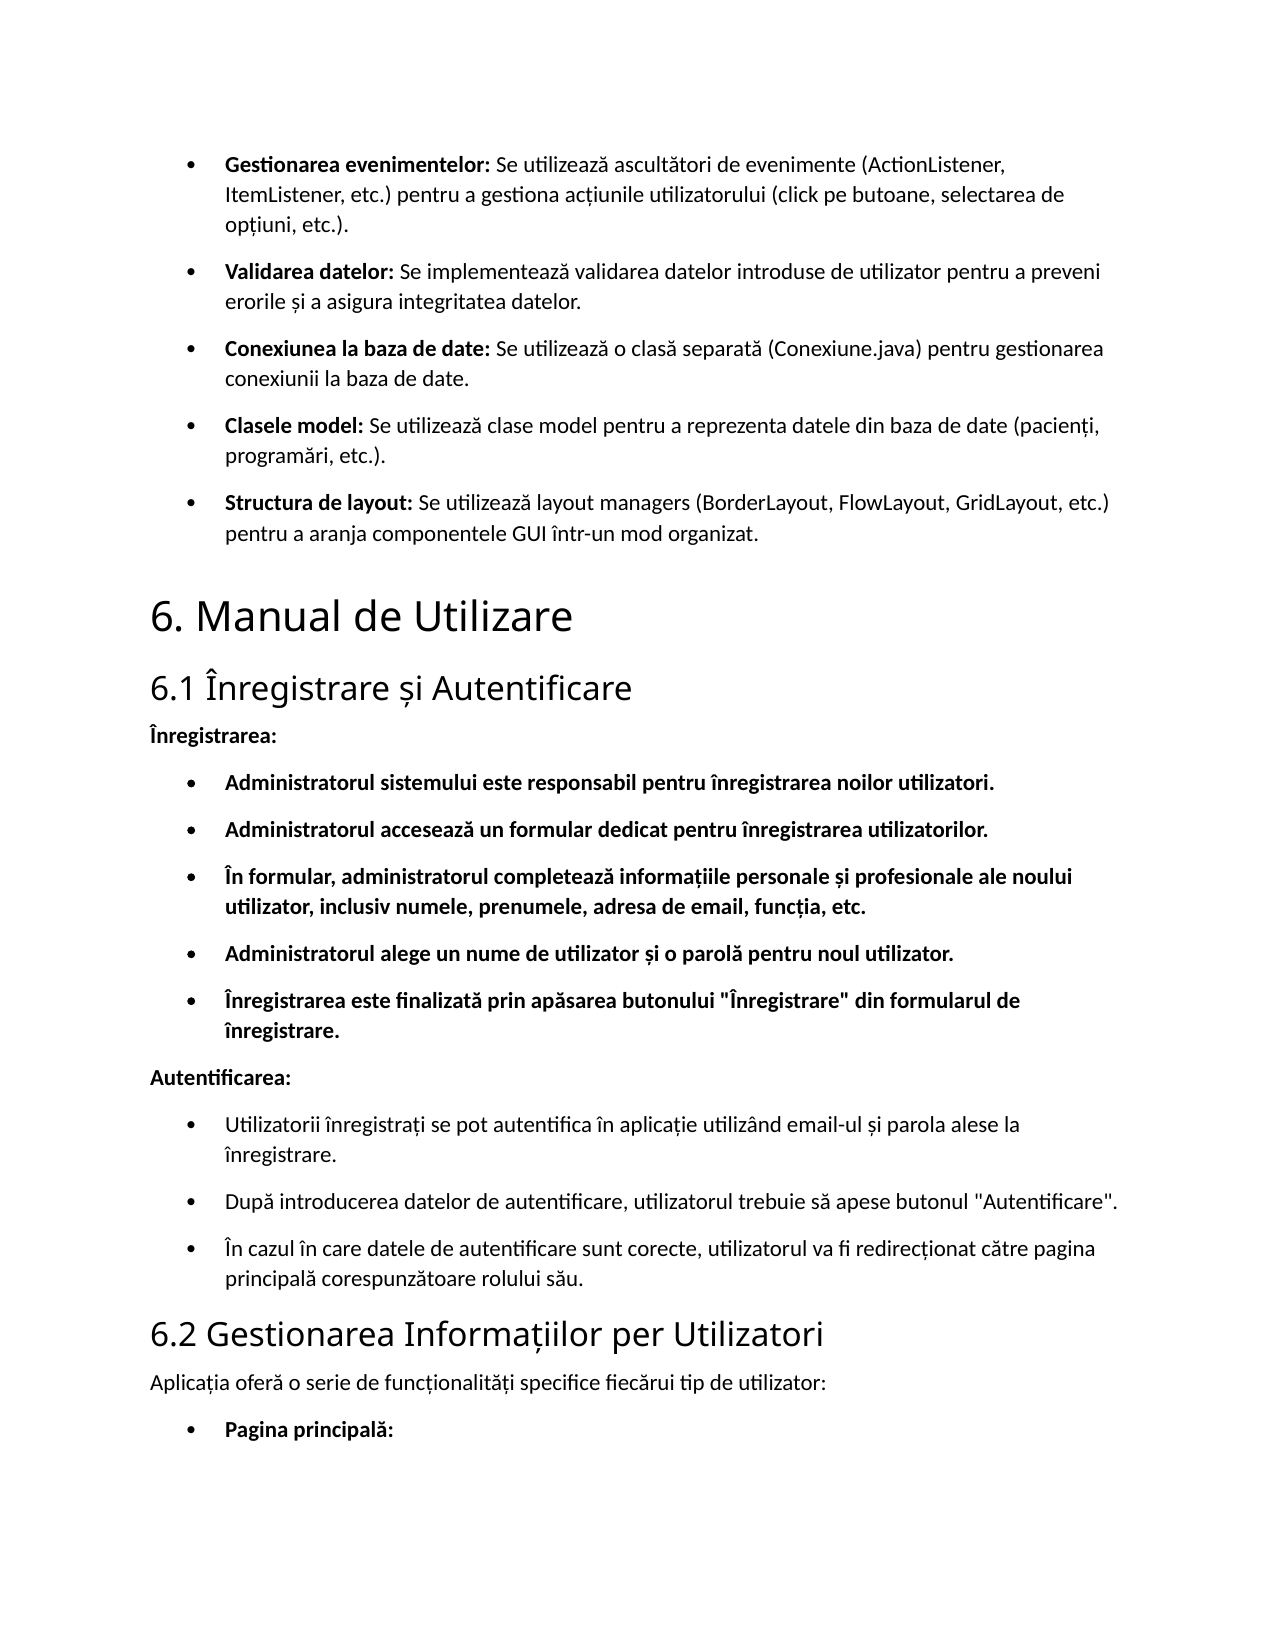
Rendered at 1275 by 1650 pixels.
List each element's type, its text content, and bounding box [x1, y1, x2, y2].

list Administratorul accesează un formular dedicat pentru înregistrarea utilizatorilor. [187, 815, 1125, 843]
list Administratorul sistemului este responsabil pentru înregistrarea noilor utilizatori. [187, 768, 1125, 797]
subtitle 6.2 Gestionarea Informațiilor per Utilizatori [150, 1311, 1125, 1357]
text Înregistrarea: [150, 722, 1125, 750]
subtitle 6.1 Înregistrare și Autentificare [150, 664, 1125, 710]
list Structura de layout: Se utilizează layout managers (BorderLayout, FlowLayout, GridLayout, etc.) pentru a aranja componentele GUI într-un mod organizat. [187, 488, 1125, 547]
list Gestionarea evenimentelor: Se utilizează ascultători de evenimente (ActionListener, ItemListener, etc.) pentru a gestiona acțiunile utilizatorului (click pe butoane, selectarea de opțiuni, etc.). [187, 150, 1125, 238]
list Înregistrarea este finalizată prin apăsarea butonului "Înregistrare" din formularul de înregistrare. [187, 986, 1125, 1044]
text Autentificarea: [150, 1063, 1125, 1091]
list În cazul în care datele de autentificare sunt corecte, utilizatorul va fi redirecționat către pagina principală corespunzătoare rolului său. [187, 1234, 1125, 1292]
list Validarea datelor: Se implementează validarea datelor introduse de utilizator pentru a preveni erorile și a asigura integritatea datelor. [187, 257, 1125, 316]
list Clasele model: Se utilizează clase model pentru a reprezenta datele din baza de date (pacienți, programări, etc.). [187, 411, 1125, 470]
list Utilizatorii înregistrați se pot autentifica în aplicație utilizând email-ul și parola alese la înregistrare. [187, 1110, 1125, 1168]
list Conexiunea la baza de date: Se utilizează o clasă separată (Conexiune.java) pentru gestionarea conexiunii la baza de date. [187, 334, 1125, 393]
text Aplicația oferă o serie de funcționalități specifice fiecărui tip de utilizator: [150, 1368, 1125, 1397]
list După introducerea datelor de autentificare, utilizatorul trebuie să apese butonul "Autentificare". [187, 1187, 1125, 1215]
subtitle 6. Manual de Utilizare [150, 586, 1125, 643]
list În formular, administratorul completează informațiile personale și profesionale ale noului utilizator, inclusiv numele, prenumele, adresa de email, funcția, etc. [187, 862, 1125, 921]
list Administratorul alege un nume de utilizator și o parolă pentru noul utilizator. [187, 939, 1125, 967]
list Pagina principală: [187, 1415, 1125, 1443]
